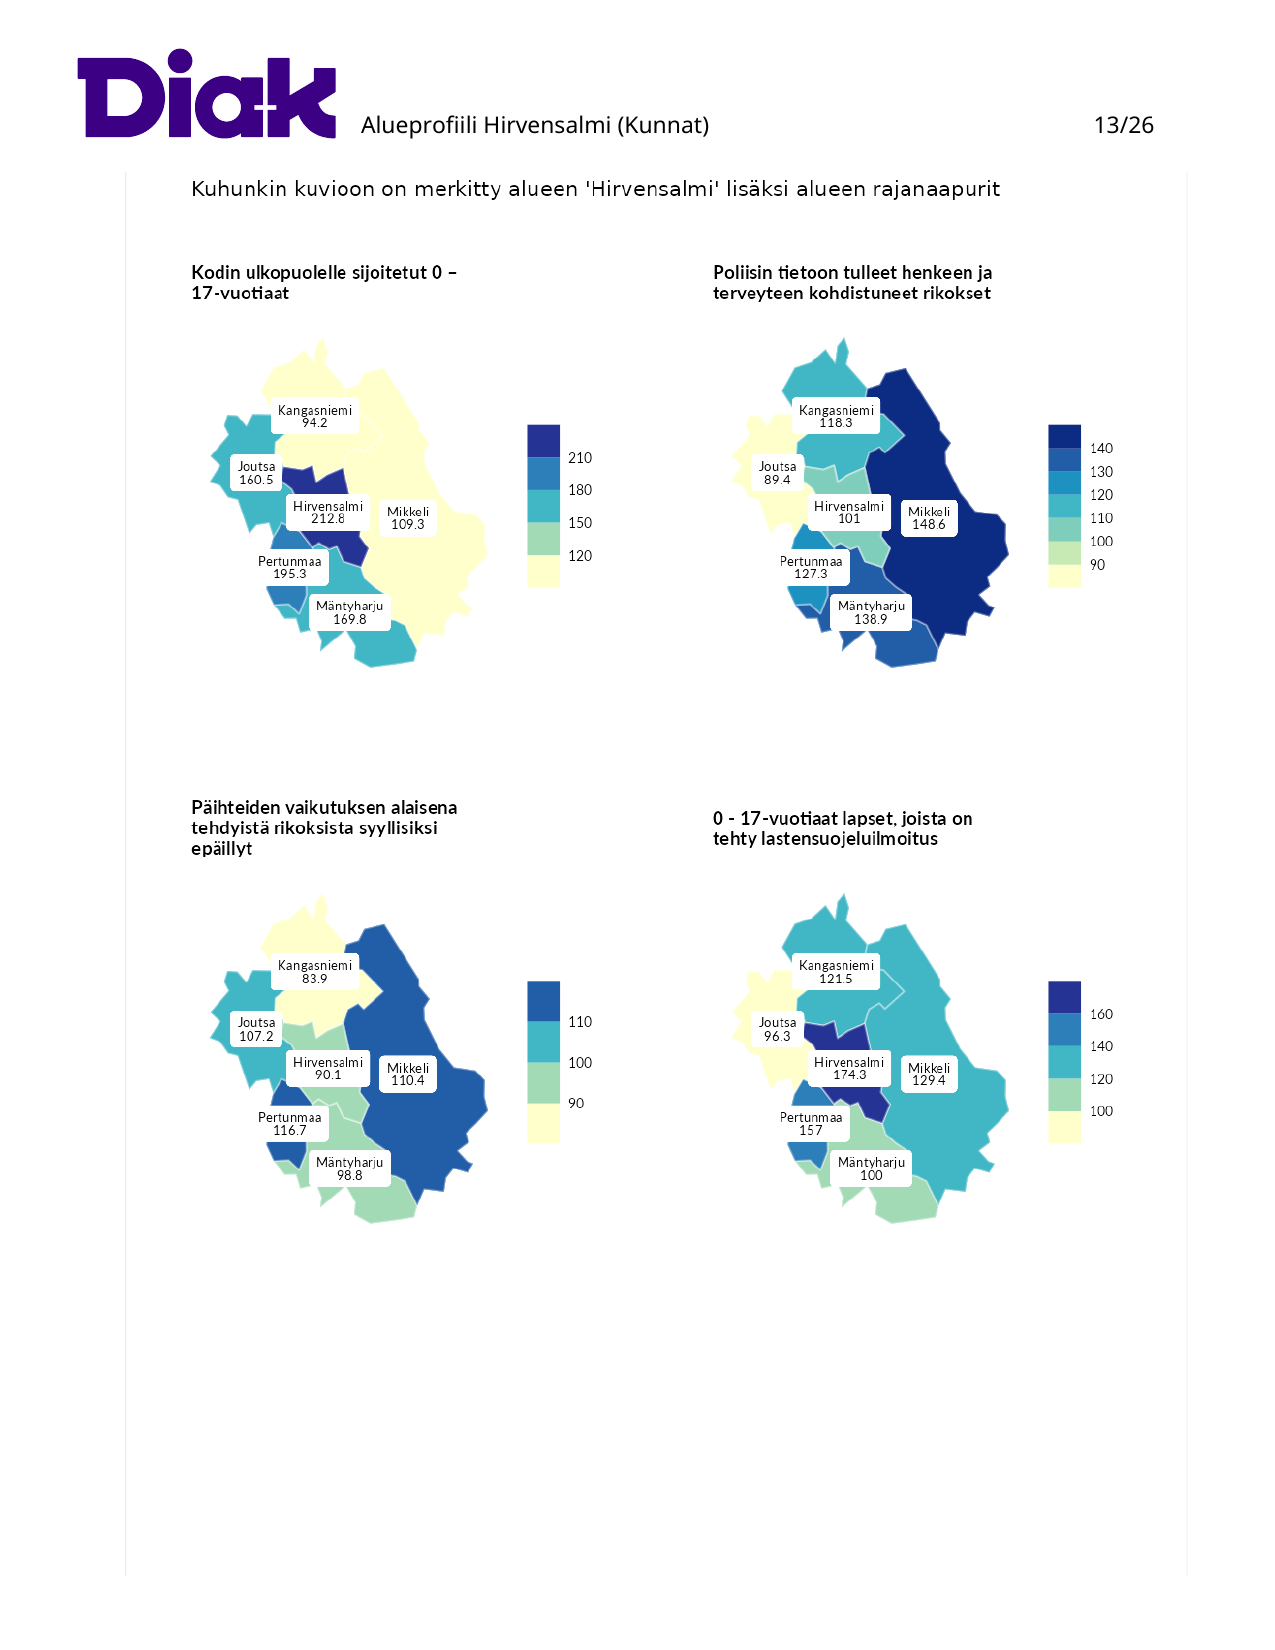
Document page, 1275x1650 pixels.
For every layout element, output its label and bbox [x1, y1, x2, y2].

picture [93, 172, 1219, 1576]
